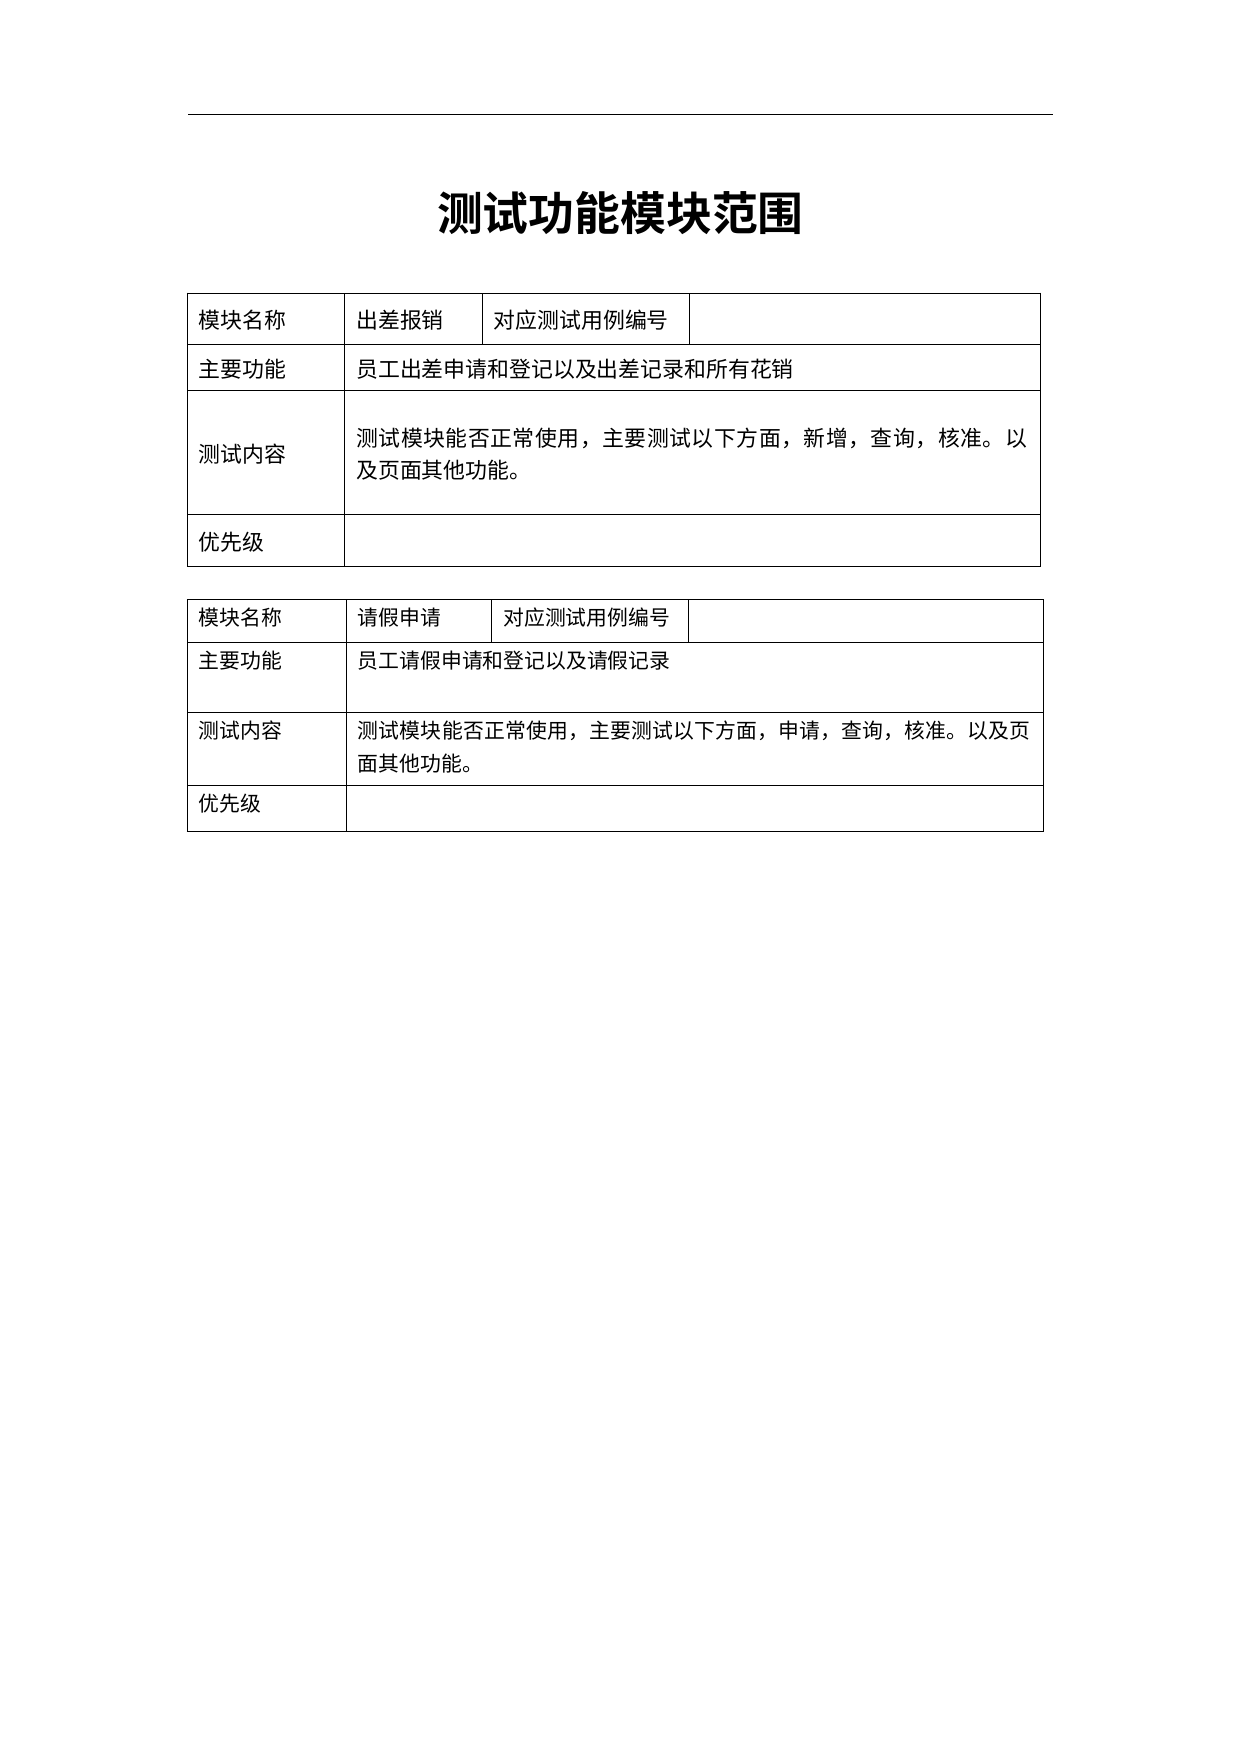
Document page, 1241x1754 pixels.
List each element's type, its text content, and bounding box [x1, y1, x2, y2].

table_header 模块名称 [188, 294, 344, 344]
table_header 请假申请 [347, 600, 491, 642]
table_cell 测试模块能否正常使用，主要测试以下方面，申请，查询，核准。以及页面其他功能。 [347, 713, 1043, 785]
table_cell 员工请假申请和登记以及请假记录 [347, 643, 1043, 712]
table_cell 员工出差申请和登记以及出差记录和所有花销 [345, 345, 1040, 390]
table_cell [345, 515, 1040, 566]
table_cell 主要功能 [188, 643, 346, 712]
table_cell 优先级 [188, 786, 346, 831]
table_cell 优先级 [188, 515, 344, 566]
table_cell [347, 786, 1043, 831]
table_cell 测试内容 [188, 391, 344, 514]
table_header 对应测试用例编号 [492, 600, 688, 642]
table_cell 测试内容 [188, 713, 346, 785]
table_header 模块名称 [188, 600, 346, 642]
table_header [689, 600, 1043, 642]
table_header 对应测试用例编号 [483, 294, 689, 344]
text 测试功能模块范围 [187, 162, 1053, 259]
table_header [690, 294, 1040, 344]
table_header 出差报销 [345, 294, 482, 344]
table_cell 测试模块能否正常使用，主要测试以下方面，新增，查询，核准。以及页面其他功能。 [345, 391, 1040, 514]
table_cell 主要功能 [188, 345, 344, 390]
